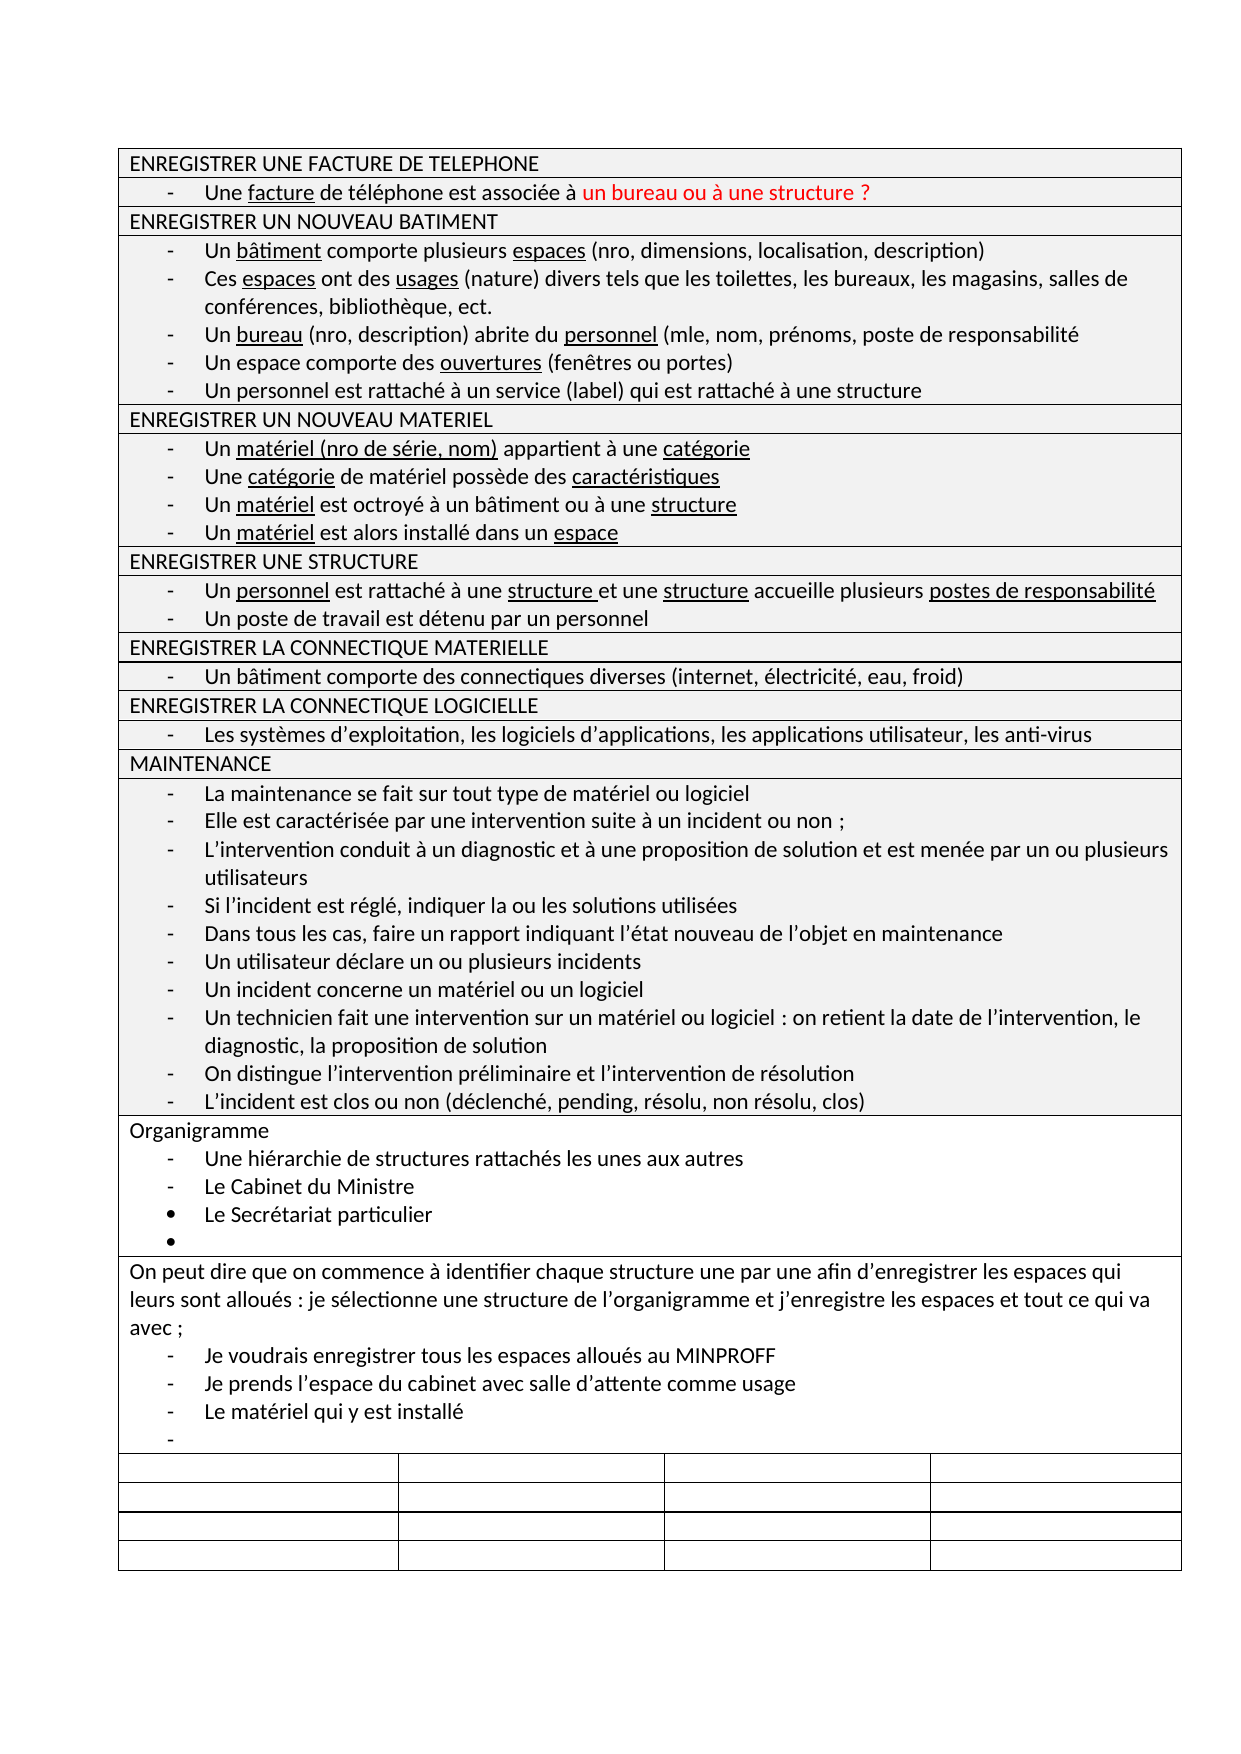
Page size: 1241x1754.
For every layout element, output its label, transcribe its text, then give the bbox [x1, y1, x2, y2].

table_cell Un personnel est rattaché à une structure et une structure accueille plusieurs postes de responsabilité Un poste de travail est détenu par un personnel [119, 576, 1181, 632]
table_cell [665, 1541, 930, 1569]
table_cell [665, 1454, 930, 1482]
table_cell Organigramme Une hiérarchie de structures rattachés les unes aux autres Le Cabinet du Ministre Le Secrétariat particulier [119, 1116, 1181, 1256]
table_cell [665, 1513, 930, 1540]
table_cell ENREGISTRER UNE STRUCTURE [119, 547, 1181, 575]
table_cell La maintenance se fait sur tout type de matériel ou logiciel Elle est caractérisée par une intervention suite à un incident ou non ; L’intervention conduit à un diagnostic et à une proposition de solution et est menée par un ou plusieurs utilisateurs Si l’incident est réglé, indiquer la ou les solutions utilisées Dans tous les cas, faire un rapport indiquant l’état nouveau de l’objet en maintenance Un utilisateur déclare un ou plusieurs incidents Un incident concerne un matériel ou un logiciel Un technicien fait une intervention sur un matériel ou logiciel : on retient la date de l’intervention, le diagnostic, la proposition de solution On distingue l’intervention préliminaire et l’intervention de résolution L’incident est clos ou non (déclenché, pending, résolu, non résolu, clos) [119, 779, 1181, 1115]
table_cell [931, 1541, 1181, 1569]
table_cell ENREGISTRER LA CONNECTIQUE MATERIELLE [119, 633, 1181, 661]
table_cell [399, 1454, 664, 1482]
table_cell Les systèmes d’exploitation, les logiciels d’applications, les applications utilisateur, les anti-virus [119, 721, 1181, 748]
table_cell [119, 1454, 398, 1482]
table_cell MAINTENANCE [119, 750, 1181, 778]
table_cell ENREGISTRER UN NOUVEAU MATERIEL [119, 405, 1181, 433]
table_cell [931, 1454, 1181, 1482]
table_cell [399, 1483, 664, 1511]
table_cell [119, 1541, 398, 1569]
table_cell [399, 1513, 664, 1540]
table_cell ENREGISTRER LA CONNECTIQUE LOGICIELLE [119, 691, 1181, 719]
table_cell ENREGISTRER UNE FACTURE DE TELEPHONE [119, 149, 1181, 177]
table_cell ENREGISTRER UN NOUVEAU BATIMENT [119, 207, 1181, 235]
table_cell [665, 1483, 930, 1511]
table_cell [119, 1513, 398, 1540]
table_cell [931, 1513, 1181, 1540]
table_cell Une facture de téléphone est associée à un bureau ou à une structure ? [119, 178, 1181, 206]
table_cell On peut dire que on commence à identifier chaque structure une par une afin d’enregistrer les espaces qui leurs sont alloués : je sélectionne une structure de l’organigramme et j’enregistre les espaces et tout ce qui va avec ; Je voudrais enregistrer tous les espaces alloués au MINPROFF Je prends l’espace du cabinet avec salle d’attente comme usage Le matériel qui y est installé [119, 1257, 1181, 1453]
table_cell Un bâtiment comporte des connectiques diverses (internet, électricité, eau, froid) [119, 663, 1181, 690]
table_cell [931, 1483, 1181, 1511]
table_cell [399, 1541, 664, 1569]
table_cell [119, 1483, 398, 1511]
